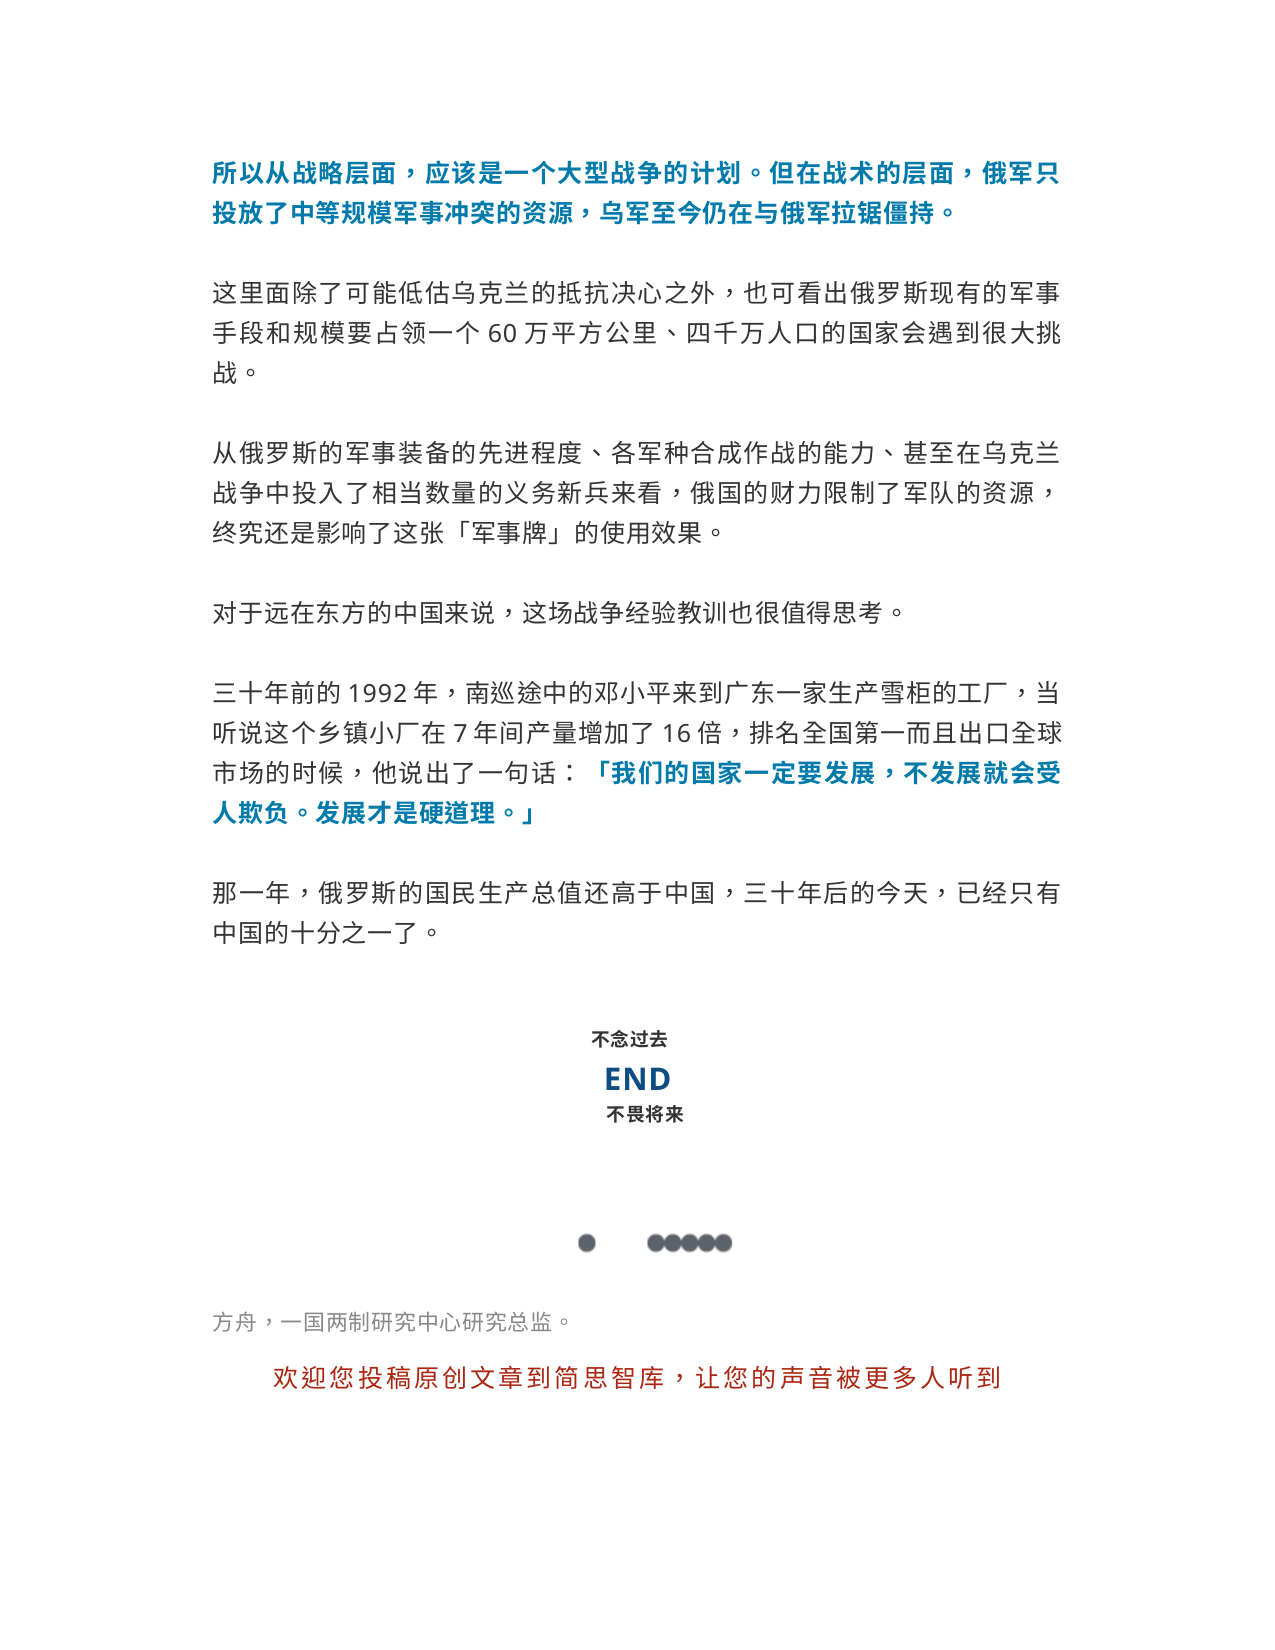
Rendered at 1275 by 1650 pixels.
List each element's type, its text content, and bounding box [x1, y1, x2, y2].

text 对于远在东方的中国来说，这场战争经验教训也很值得思考。 [212, 590, 1062, 630]
picture [231, 1228, 1132, 1257]
text 方舟，一国两制研究中心研究总监。 [212, 1297, 1062, 1337]
text 不畏将来 [244, 1099, 1047, 1127]
text 不念过去 [228, 1024, 1031, 1052]
text 从俄罗斯的军事装备的先进程度、各军种合成作战的能力、甚至在乌克兰战争中投入了相当数量的义务新兵来看，俄国的财力限制了军队的资源，终究还是影响了这张「军事牌」的使用效果。 [212, 430, 1062, 550]
text END [228, 1052, 1047, 1099]
text 这里面除了可能低估乌克兰的抵抗决心之外，也可看出俄罗斯现有的军事手段和规模要占领一个60万平方公里、四千万人口的国家会遇到很大挑战。 [212, 270, 1062, 390]
text 所以从战略层面，应该是一个大型战争的计划。但在战术的层面，俄军只投放了中等规模军事冲突的资源，乌军至今仍在与俄军拉锯僵持。 [212, 150, 1062, 230]
text 三十年前的1992年，南巡途中的邓小平来到广东一家生产雪柜的工厂，当听说这个乡镇小厂在7年间产量增加了16倍，排名全国第一而且出口全球市场的时候，他说出了一句话：「我们的国家一定要发展，不发展就会受人欺负。发展才是硬道理。」 [212, 670, 1062, 830]
text 那一年，俄罗斯的国民生产总值还高于中国，三十年后的今天，已经只有中国的十分之一了。 [212, 870, 1062, 950]
text 欢迎您投稿原创文章到简思智库，让您的声音被更多人听到 [228, 1360, 1047, 1394]
